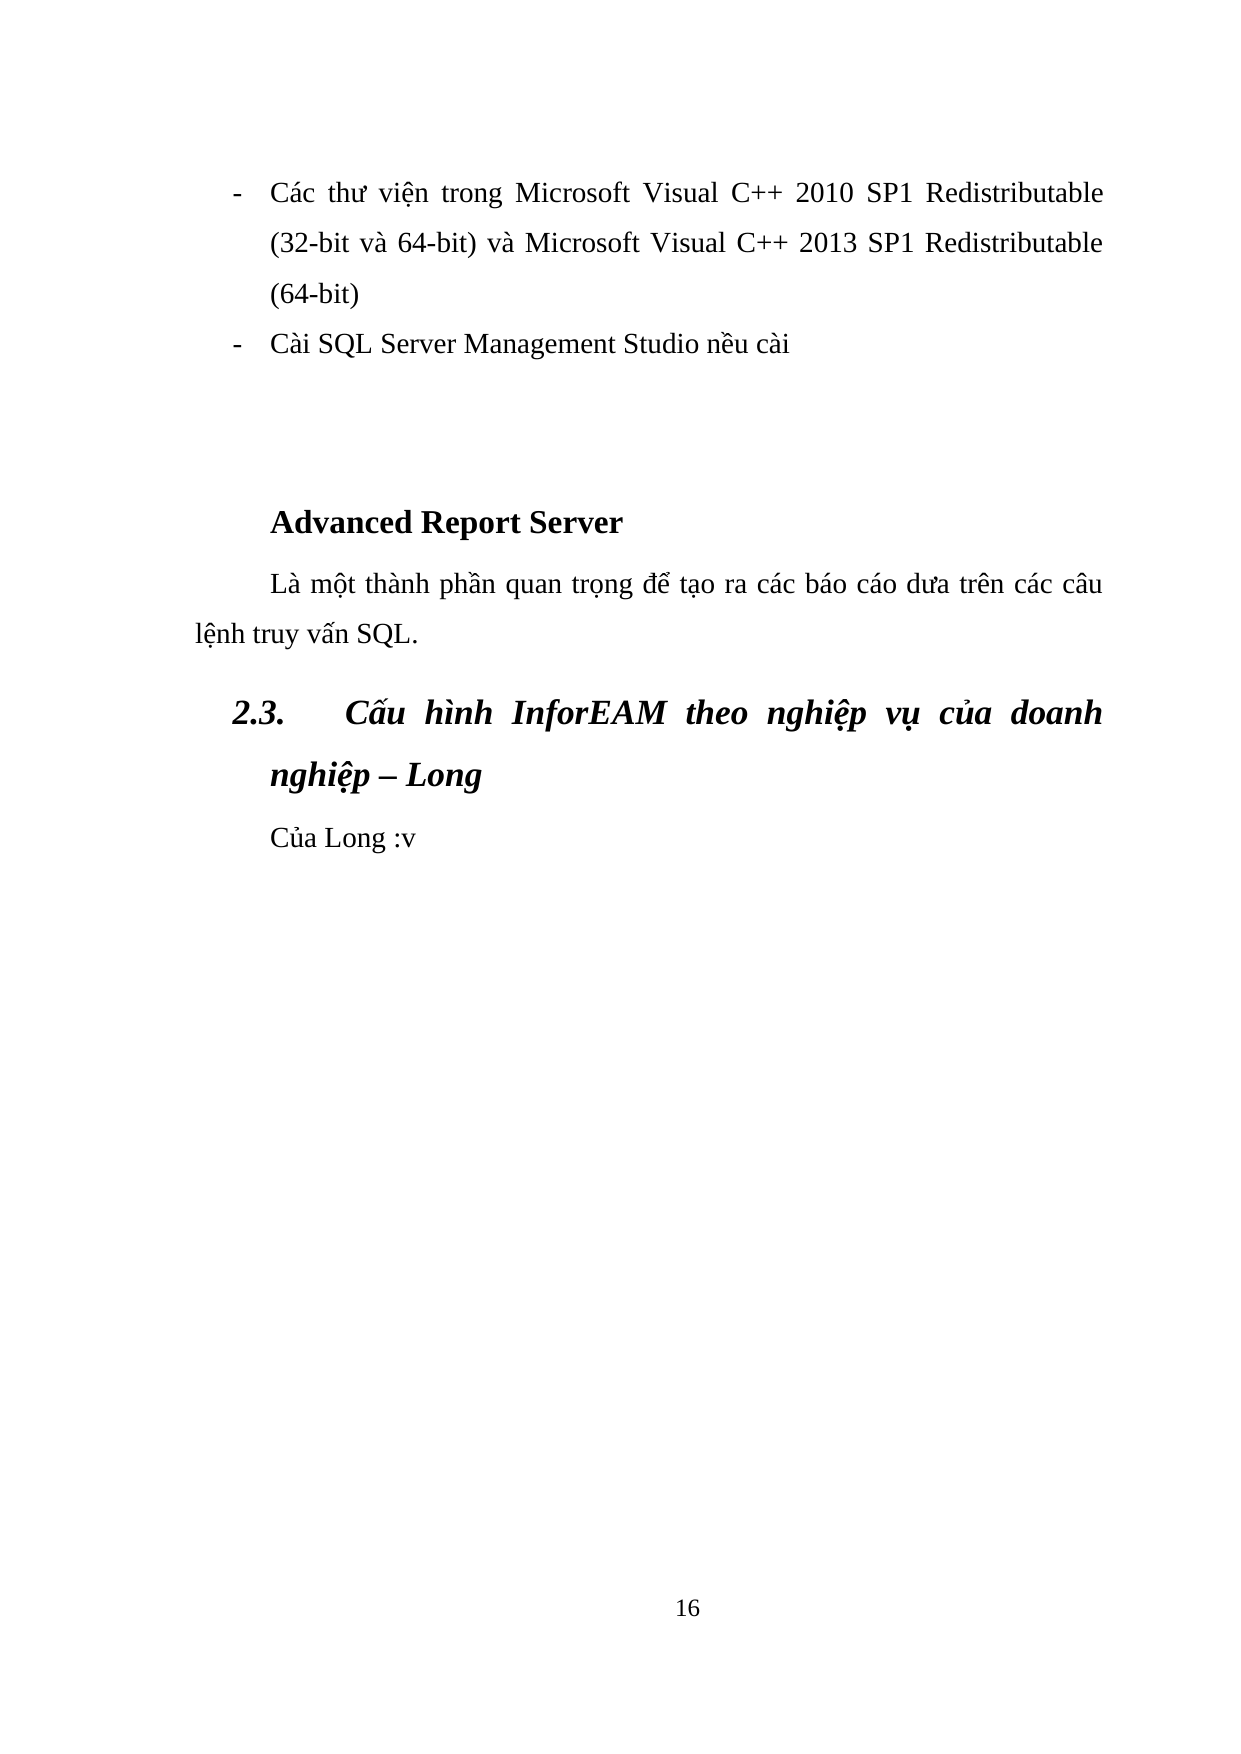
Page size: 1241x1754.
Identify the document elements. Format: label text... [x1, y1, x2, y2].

subtitle Cấu hình InforEAM theo nghiệp vụ của doanh nghiệp – Long [232, 692, 1104, 794]
list Cài SQL Server Management Studio nều cài [232, 326, 1104, 360]
text Của Long :v [195, 820, 1104, 854]
list Các thư viện trong Microsoft Visual C++ 2010 SP1 Redistributable (32-bit và 64-bit) và Microsoft Visual C++ 2013 SP1 Redistributable (64-bit) [232, 175, 1104, 309]
text Là một thành phần quan trọng để tạo ra các báo cáo dưa trên các câu lệnh truy vấn SQL. [195, 566, 1104, 650]
subtitle Advanced Report Server [195, 502, 1104, 541]
